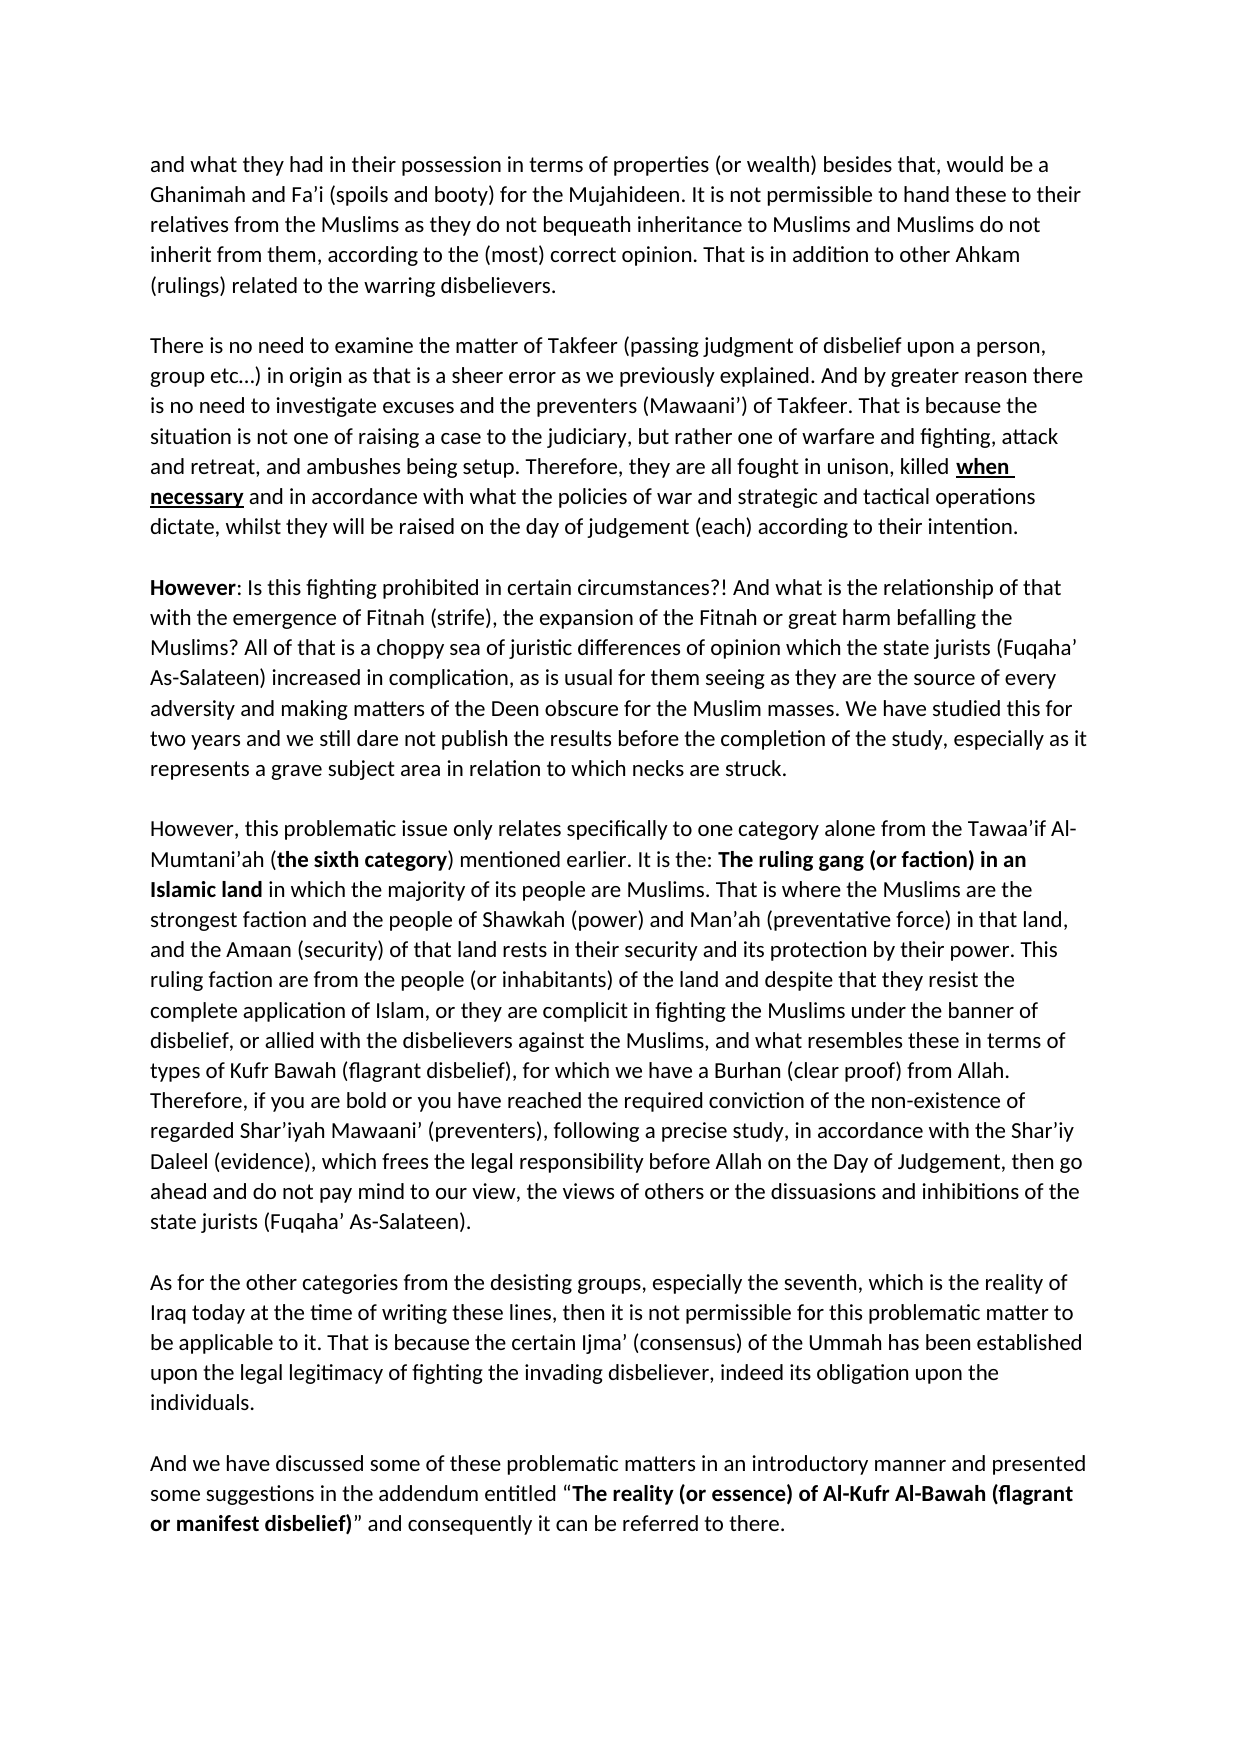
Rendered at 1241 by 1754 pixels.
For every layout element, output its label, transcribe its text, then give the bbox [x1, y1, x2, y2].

text And we have discussed some of these problematic matters in an introductory manner and presented some suggestions in the addendum entitled “The reality (or essence) of Al-Kufr Al-Bawah (flagrant or manifest disbelief)” and consequently it can be referred to there. [150, 1449, 1090, 1537]
text However, this problematic issue only relates specifically to one category alone from the Tawaa’if Al-Mumtani’ah (the sixth category) mentioned earlier. It is the: The ruling gang (or faction) in an Islamic land in which the majority of its people are Muslims. That is where the Muslims are the strongest faction and the people of Shawkah (power) and Man’ah (preventative force) in that land, and the Amaan (security) of that land rests in their security and its protection by their power. This ruling faction are from the people (or inhabitants) of the land and despite that they resist the complete application of Islam, or they are complicit in fighting the Muslims under the banner of disbelief, or allied with the disbelievers against the Muslims, and what resembles these in terms of types of Kufr Bawah (flagrant disbelief), for which we have a Burhan (clear proof) from Allah. Therefore, if you are bold or you have reached the required conviction of the non-existence of regarded Shar’iyah Mawaani’ (preventers), following a precise study, in accordance with the Shar’iy Daleel (evidence), which frees the legal responsibility before Allah on the Day of Judgement, then go ahead and do not pay mind to our view, the views of others or the dissuasions and inhibitions of the state jurists (Fuqaha’ As-Salateen). [150, 814, 1090, 1235]
text However: Is this fighting prohibited in certain circumstances?! And what is the relationship of that with the emergence of Fitnah (strife), the expansion of the Fitnah or great harm befalling the Muslims? All of that is a choppy sea of juristic differences of opinion which the state jurists (Fuqaha’ As-Salateen) increased in complication, as is usual for them seeing as they are the source of every adversity and making matters of the Deen obscure for the Muslim masses. We have studied this for two years and we still dare not publish the results before the completion of the study, especially as it represents a grave subject area in relation to which necks are struck. [150, 573, 1090, 782]
text As for the other categories from the desisting groups, especially the seventh, which is the reality of Iraq today at the time of writing these lines, then it is not permissible for this problematic matter to be applicable to it. That is because the certain Ijma’ (consensus) of the Ummah has been established upon the legal legitimacy of fighting the invading disbeliever, indeed its obligation upon the individuals. [150, 1268, 1090, 1417]
text There is no need to examine the matter of Takfeer (passing judgment of disbelief upon a person, group etc…) in origin as that is a sheer error as we previously explained. And by greater reason there is no need to investigate excuses and the preventers (Mawaani’) of Takfeer. That is because the situation is not one of raising a case to the judiciary, but rather one of warfare and fighting, attack and retreat, and ambushes being setup. Therefore, they are all fought in unison, killed when necessary and in accordance with what the policies of war and strategic and tactical operations dictate, whilst they will be raised on the day of judgement (each) according to their intention. [150, 331, 1090, 541]
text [150, 150, 1090, 299]
